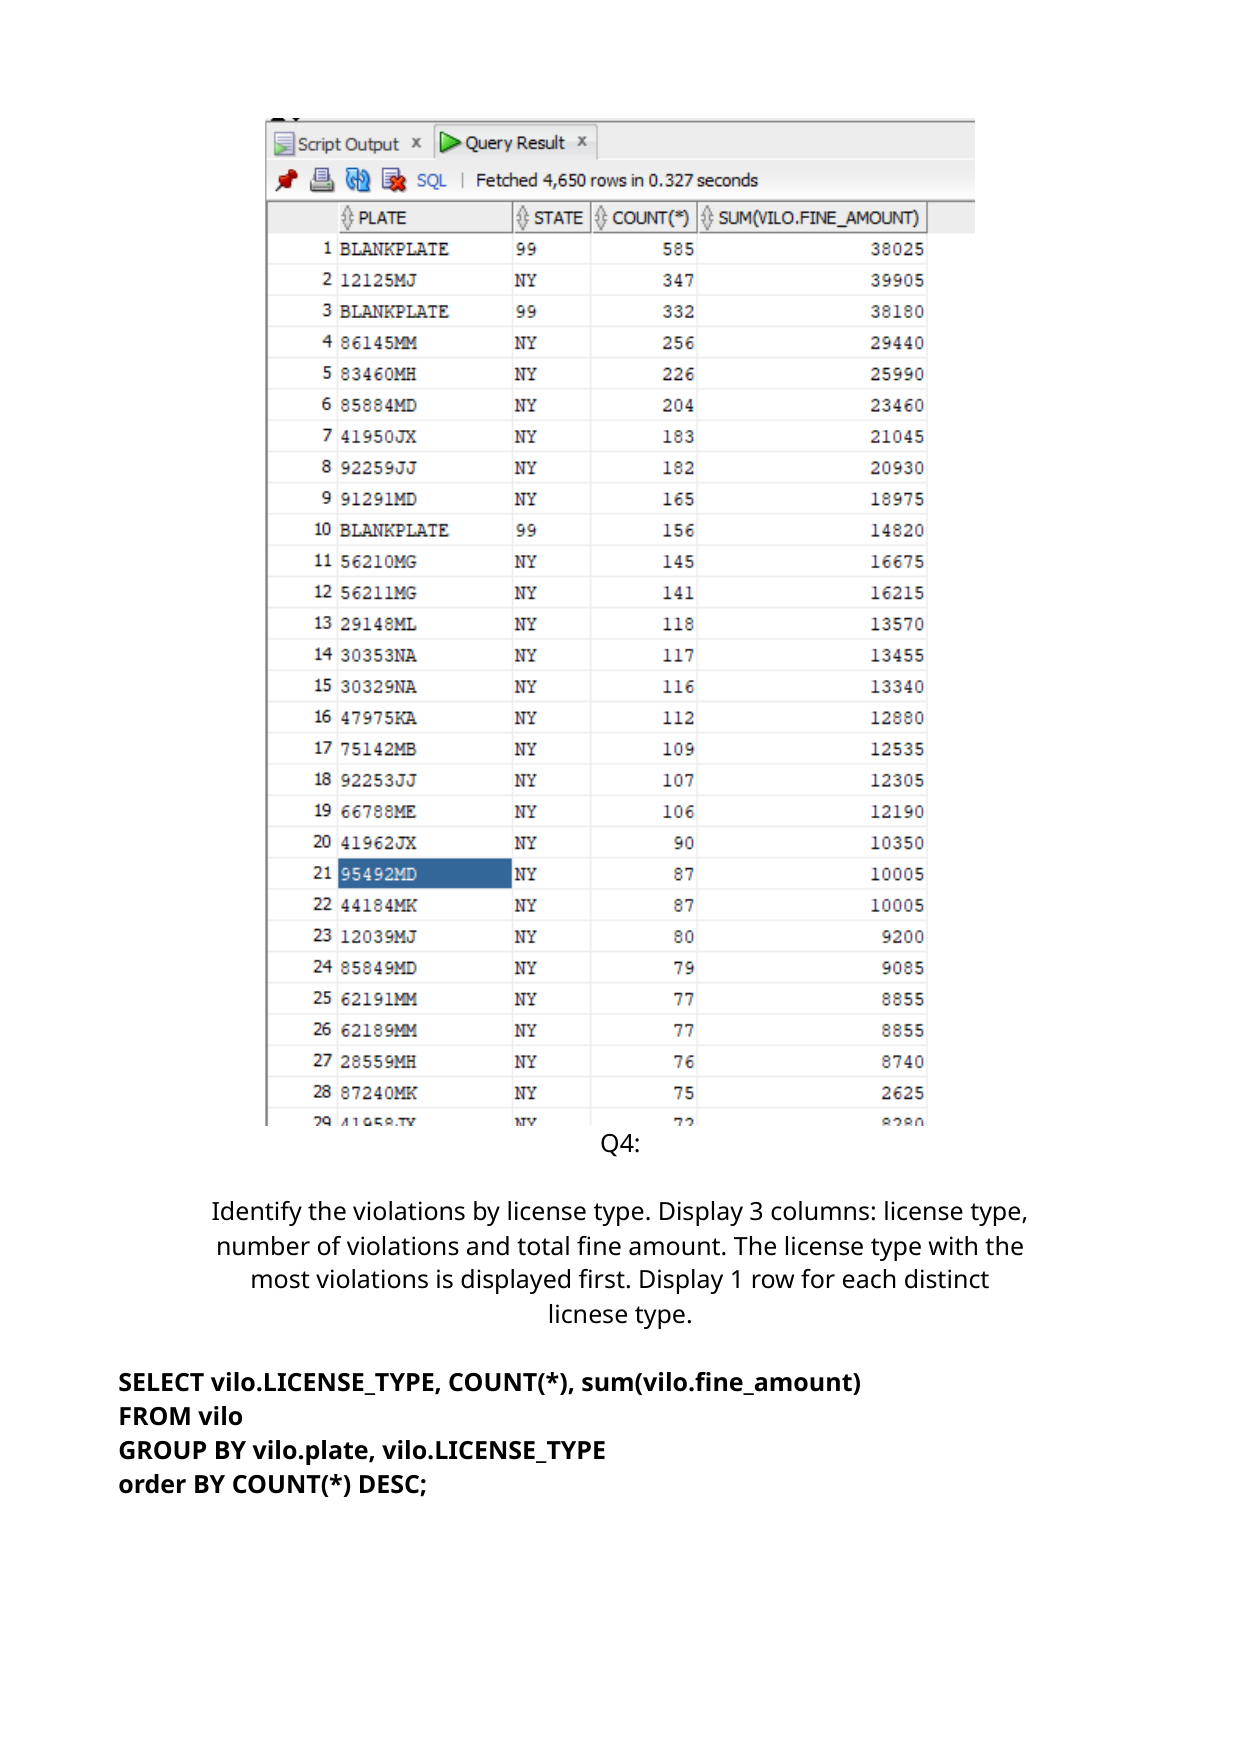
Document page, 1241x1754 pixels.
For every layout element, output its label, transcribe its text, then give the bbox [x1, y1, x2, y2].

text order BY COUNT(*) DESC; [118, 1467, 1122, 1501]
picture [265, 118, 975, 1126]
text most violations is displayed first. Display 1 row for each distinct [118, 1262, 1122, 1296]
text number of violations and total fine amount. The license type with the [118, 1228, 1122, 1262]
text GROUP BY vilo.plate, vilo.LICENSE_TYPE [118, 1432, 1122, 1467]
text licnese type. [118, 1296, 1122, 1330]
text Q4: [118, 668, 1122, 1160]
text FROM vilo [118, 1398, 1122, 1432]
text Identify the violations by license type. Display 3 columns: license type, [118, 1194, 1122, 1228]
text SELECT vilo.LICENSE_TYPE, COUNT(*), sum(vilo.fine_amount) [118, 1364, 1122, 1398]
